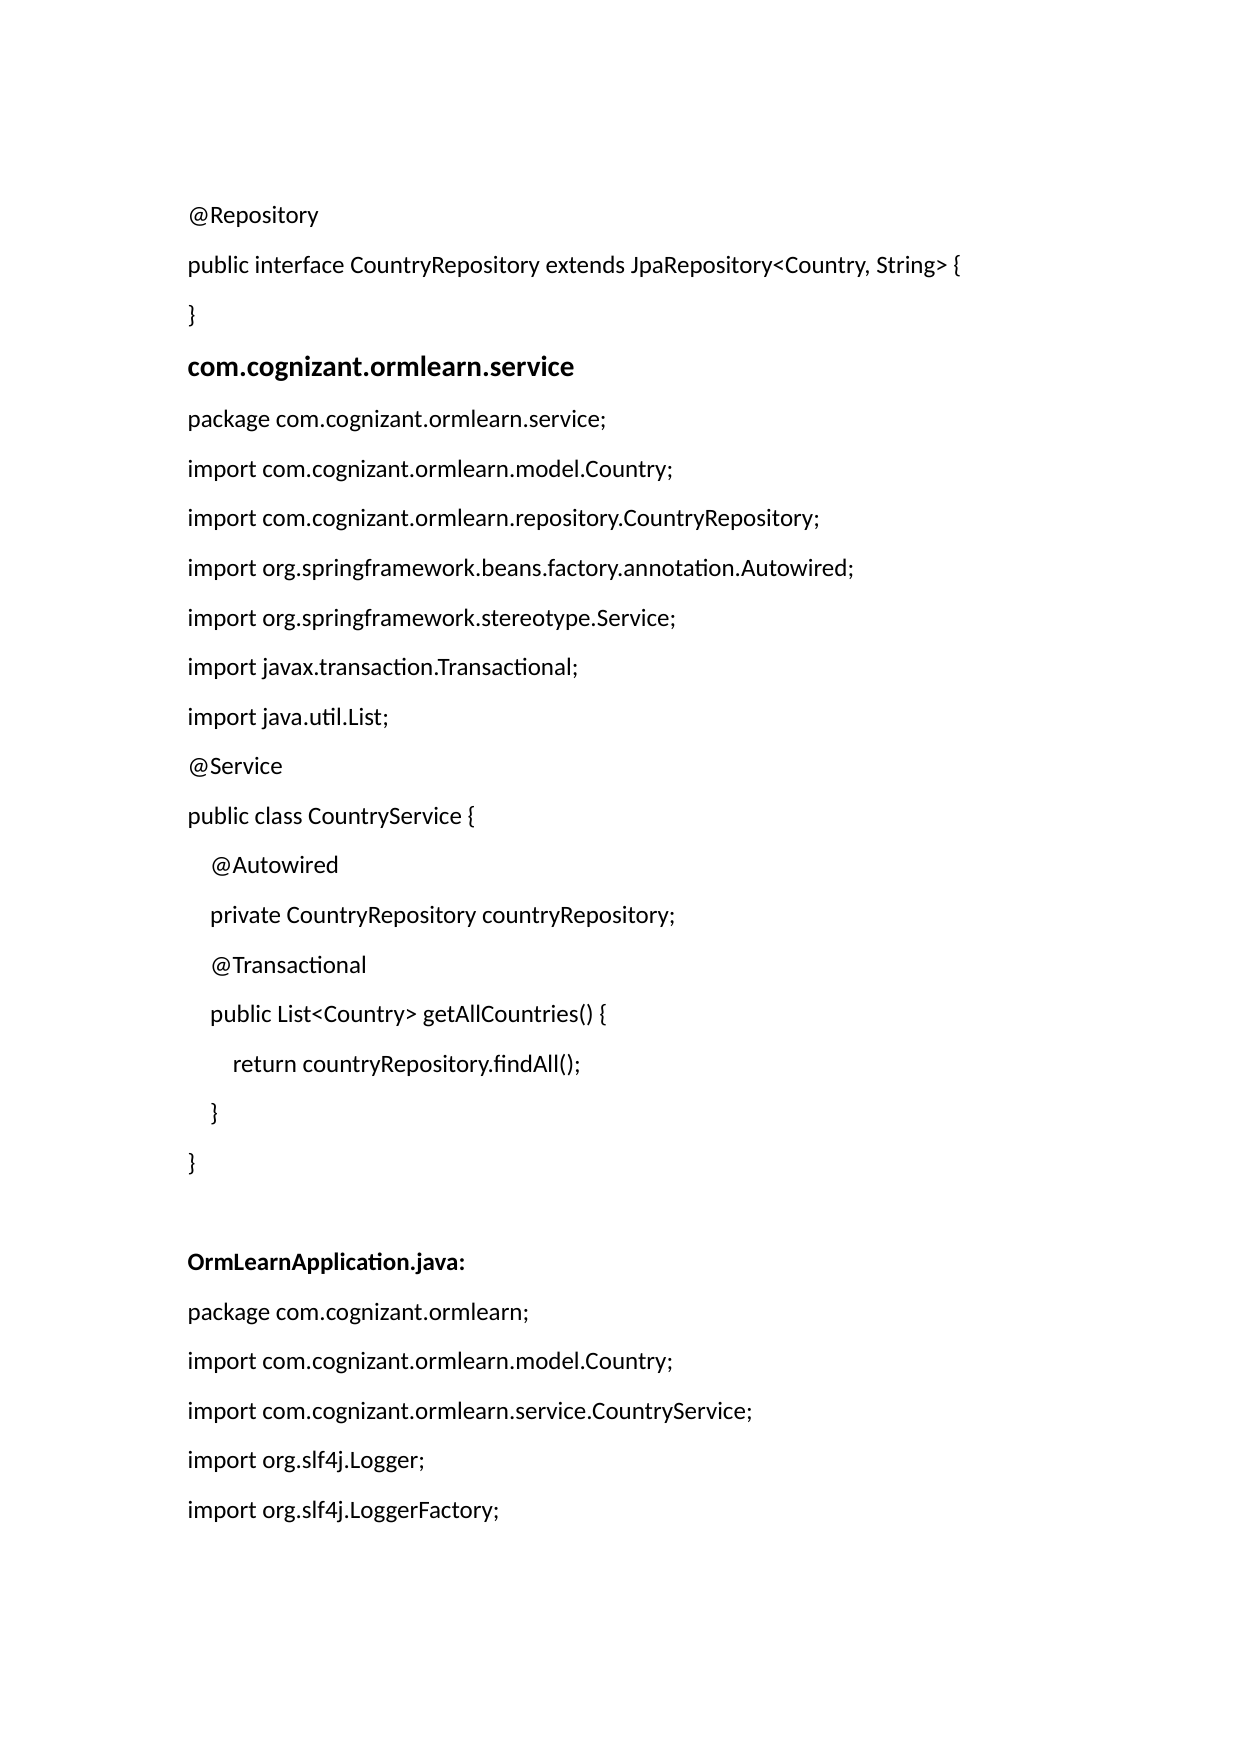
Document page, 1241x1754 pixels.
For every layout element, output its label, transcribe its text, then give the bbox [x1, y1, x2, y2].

text import com.cognizant.ormlearn.model.Country; [187, 453, 1053, 483]
text @Repository [187, 199, 1053, 230]
text import com.cognizant.ormlearn.service.CountryService; [187, 1395, 1053, 1426]
text package com.cognizant.ormlearn; [187, 1296, 1053, 1326]
text import javax.transaction.Transactional; [187, 651, 1053, 682]
text import org.slf4j.LoggerFactory; [187, 1494, 1053, 1525]
text OrmLearnApplication.java: [187, 1246, 1053, 1277]
text public class CountryService { [187, 800, 1053, 831]
text import com.cognizant.ormlearn.repository.CountryRepository; [187, 503, 1053, 533]
text public interface CountryRepository extends JpaRepository<Country, String> { [187, 249, 1053, 280]
text com.cognizant.ormlearn.service [187, 348, 1053, 384]
text } [187, 1098, 1053, 1128]
text package com.cognizant.ormlearn.service; [187, 403, 1053, 434]
text import org.slf4j.Logger; [187, 1445, 1053, 1475]
text import java.util.List; [187, 701, 1053, 731]
text public List<Country> getAllCountries() { [187, 998, 1053, 1029]
text @Transactional [187, 949, 1053, 979]
text import org.springframework.beans.factory.annotation.Autowired; [187, 552, 1053, 583]
text import com.cognizant.ormlearn.model.Country; [187, 1346, 1053, 1376]
text } [187, 299, 1053, 329]
text return countryRepository.findAll(); [187, 1048, 1053, 1078]
text @Autowired [187, 850, 1053, 880]
text } [187, 1147, 1053, 1178]
text @Service [187, 751, 1053, 781]
text import org.springframework.stereotype.Service; [187, 602, 1053, 632]
text private CountryRepository countryRepository; [187, 899, 1053, 930]
